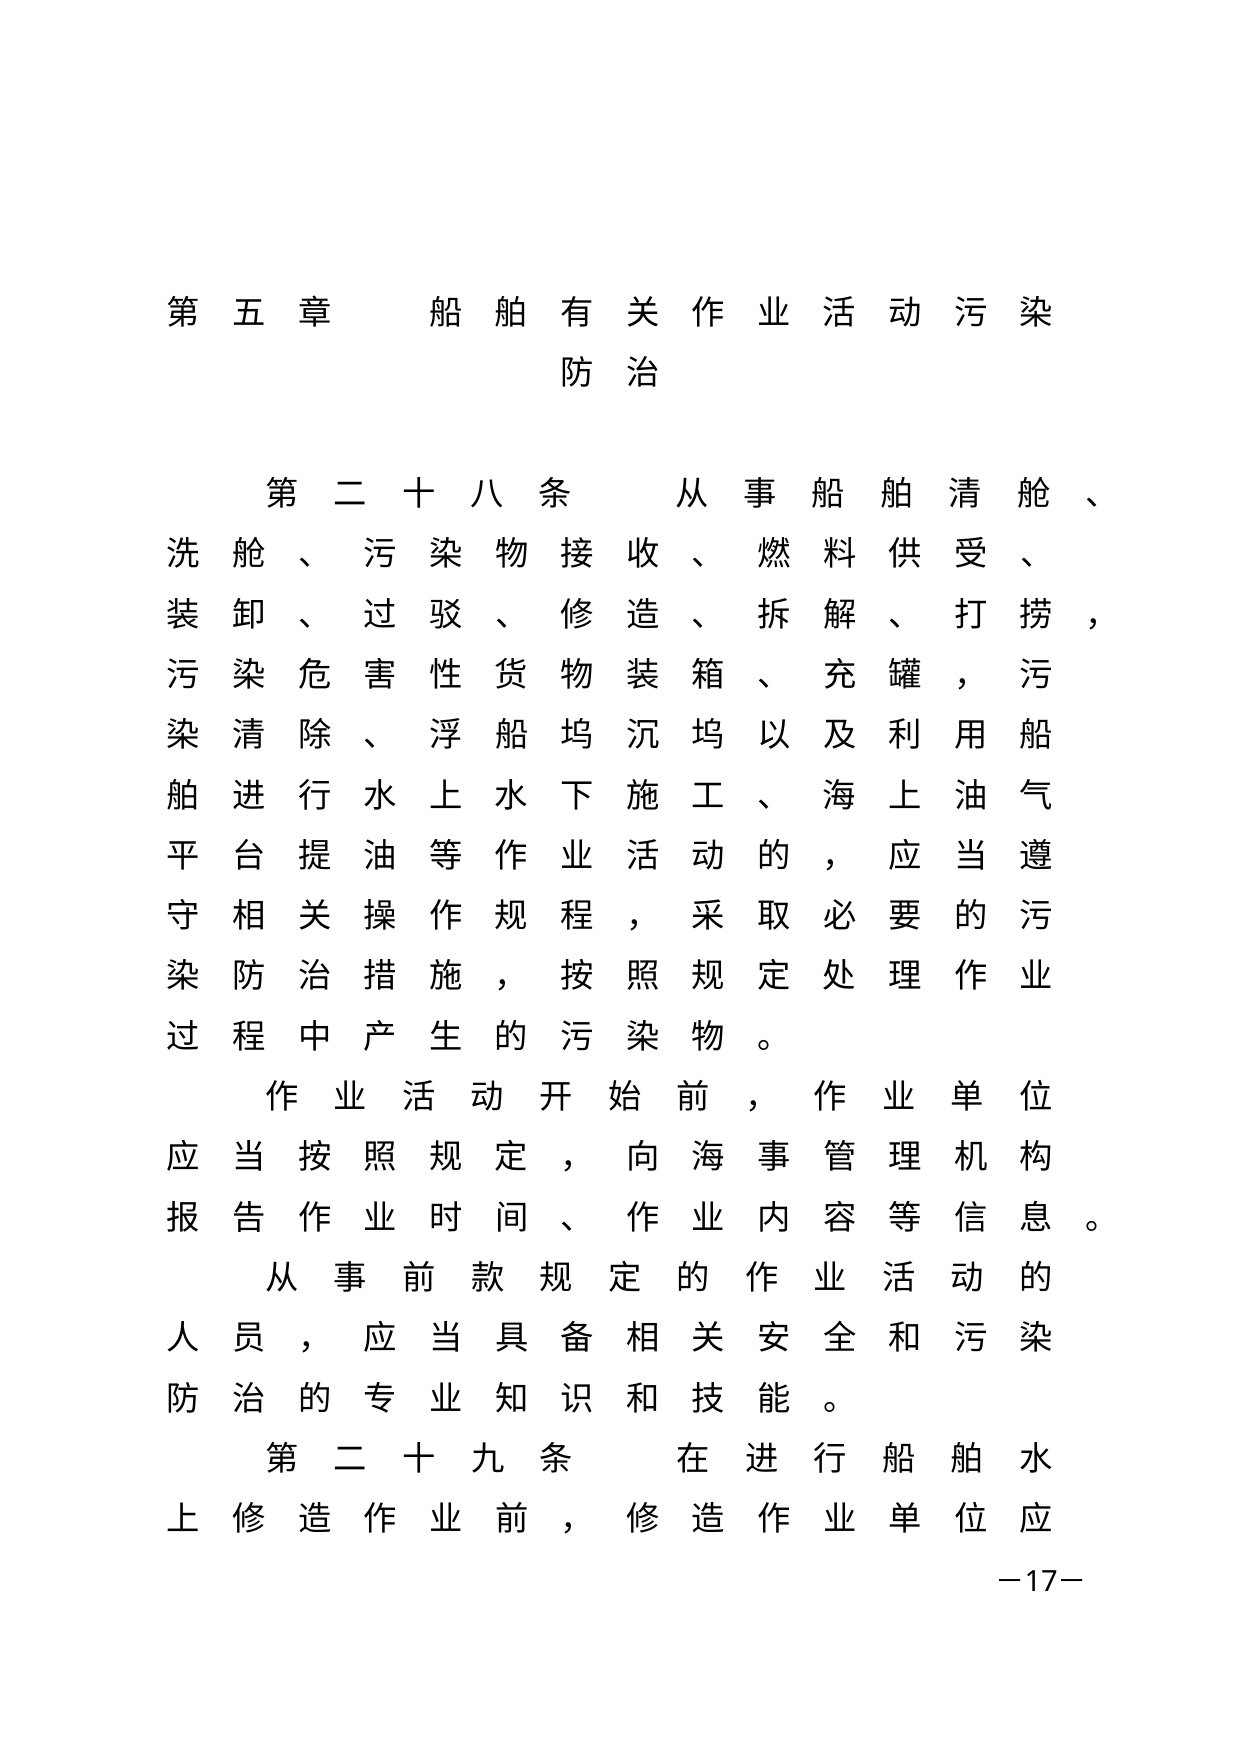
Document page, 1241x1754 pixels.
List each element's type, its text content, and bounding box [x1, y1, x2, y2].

text 从事前款规定的作业活动的人员，应当具备相关安全和污染防治的专业知识和技能。 [167, 1245, 1085, 1426]
text 第五章 船舶有关作业活动污染防治 [167, 280, 1085, 400]
text 作业活动开始前，作业单位应当按照规定，向海事管理机构报告作业时间、作业内容等信息。 [167, 1064, 1085, 1245]
text 第二十九条 在进行船舶水上修造作业前，修造作业单位应当与船舶所有人或者经营人签订相关协议，协议中应当明确双方防污染管理主体责任，以及发生船舶污染事故后污染清除的主体责任。 [167, 1426, 1085, 1546]
text 第二十八条 从事船舶清舱、洗舱、污染物接收、燃料供受、装卸、过驳、修造、拆解、打捞，污染危害性货物装箱、充罐，污染清除、浮船坞沉坞以及利用船舶进行水上水下施工、海上油气平台提油等作业活动的，应当遵守相关操作规程，采取必要的污染防治措施，按照规定处理作业过程中产生的污染物。 [167, 461, 1085, 1064]
